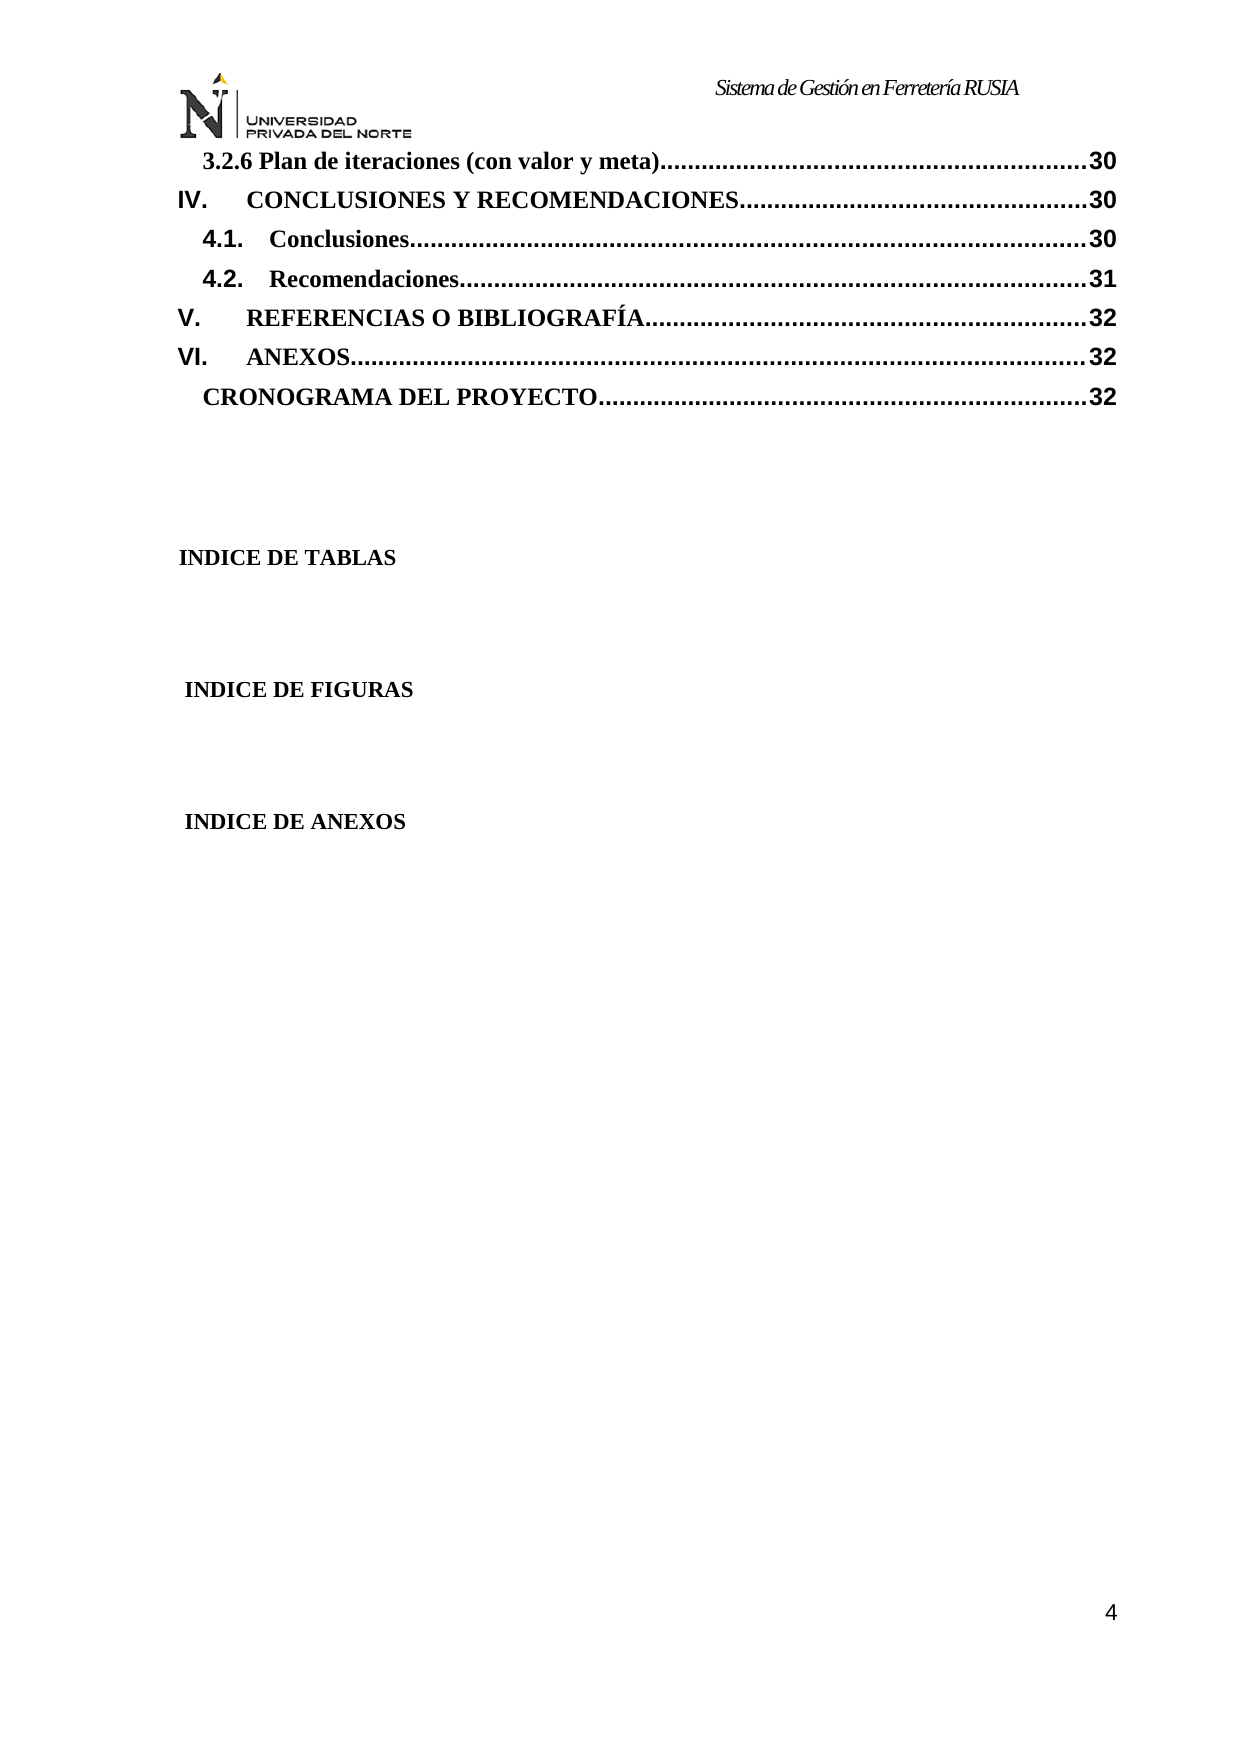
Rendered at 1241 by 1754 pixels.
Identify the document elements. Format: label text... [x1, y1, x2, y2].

subtitle INDICE DE TABLAS [173, 544, 792, 571]
picture [179, 73, 412, 139]
subtitle INDICE DE FIGURAS [173, 676, 792, 702]
subtitle INDICE DE ANEXOS [173, 808, 792, 834]
